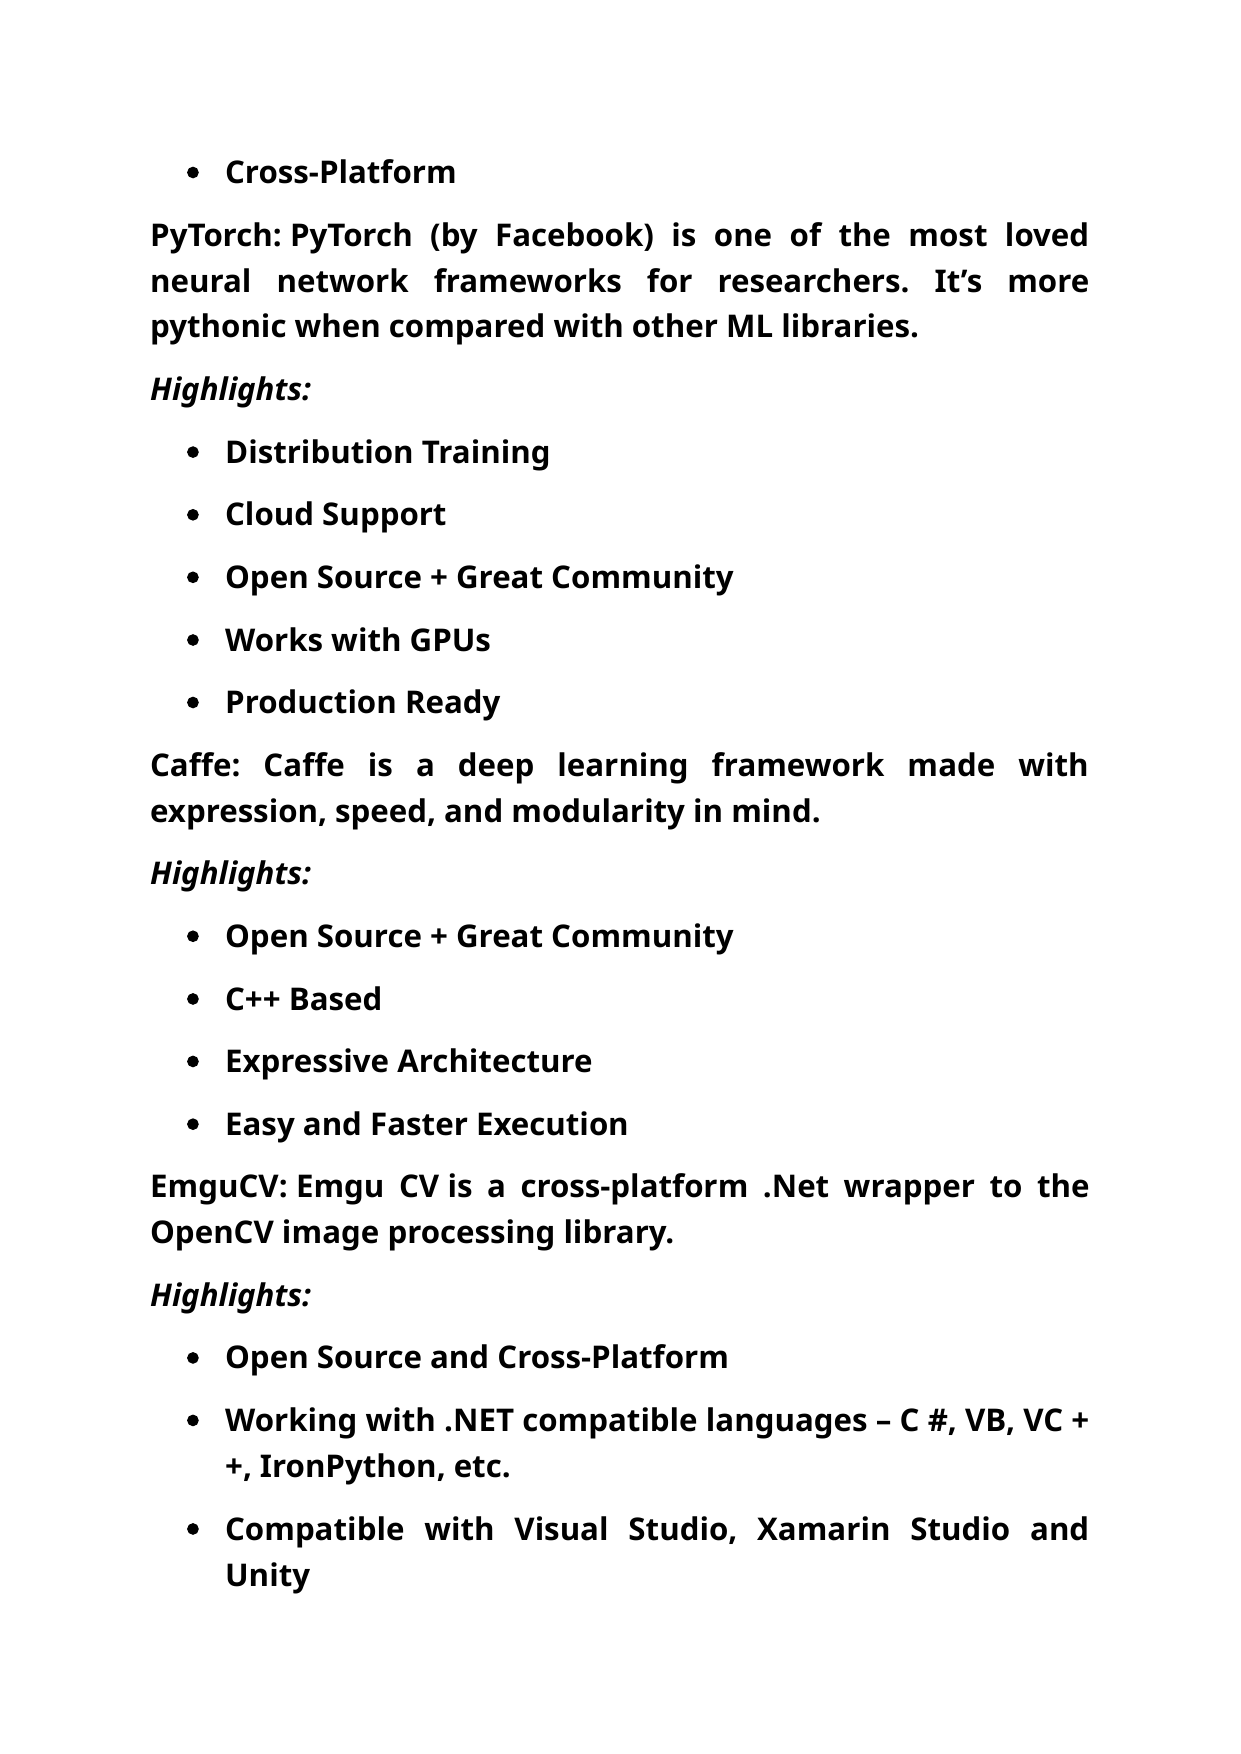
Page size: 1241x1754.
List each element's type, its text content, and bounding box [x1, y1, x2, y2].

text Highlights: [150, 367, 1090, 410]
list Easy and Faster Execution [187, 1102, 1090, 1144]
list Production Ready [187, 680, 1090, 723]
list Cross-Platform [187, 150, 1090, 193]
list Open Source + Great Community [187, 555, 1090, 597]
text EmguCV: Emgu CV is a cross-platform .Net wrapper to the OpenCV image processing library. [150, 1164, 1090, 1253]
list Working with .NET compatible languages – C #, VB, VC ++, IronPython, etc. [187, 1398, 1090, 1487]
text Caffe: Caffe is a deep learning framework made with expression, speed, and modularity in mind. [150, 743, 1090, 831]
text Highlights: [150, 851, 1090, 894]
list Cloud Support [187, 492, 1090, 535]
list C++ Based [187, 976, 1090, 1019]
text Highlights: [150, 1273, 1090, 1315]
list Distribution Training [187, 430, 1090, 472]
list Works with GPUs [187, 617, 1090, 660]
text PyTorch: PyTorch (by Facebook) is one of the most loved neural network frameworks for researchers. It’s more pythonic when compared with other ML libraries. [150, 213, 1090, 347]
list Expressive Architecture [187, 1039, 1090, 1082]
list Open Source and Cross-Platform [187, 1335, 1090, 1378]
list Open Source + Great Community [187, 914, 1090, 956]
list Compatible with Visual Studio, Xamarin Studio and Unity [187, 1507, 1090, 1595]
